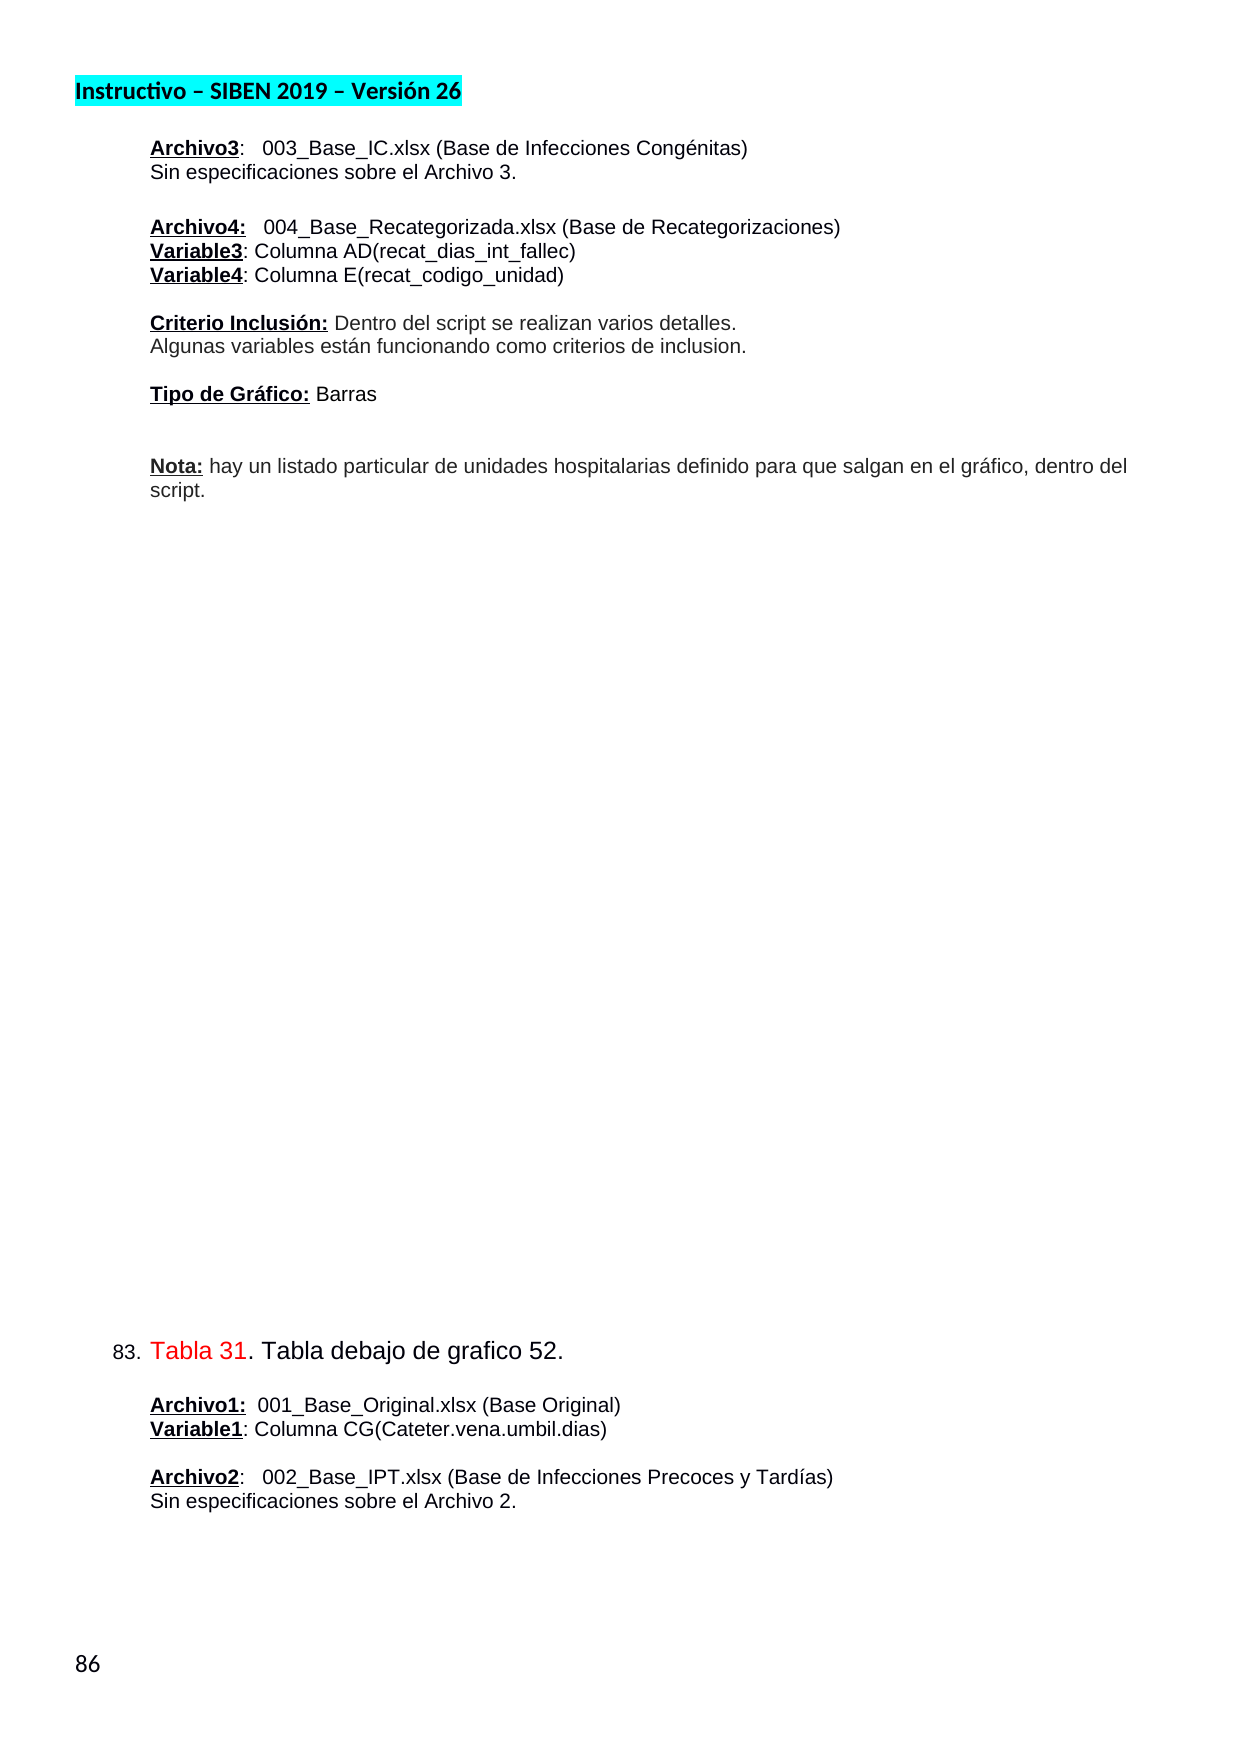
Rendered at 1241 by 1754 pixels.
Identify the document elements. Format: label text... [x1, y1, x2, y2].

list Archivo1: 001_Base_Original.xlsx (Base Original) [150, 1364, 1165, 1417]
text Archivo4: 004_Base_Recategorizada.xlsx (Base de Recategorizaciones) Variable3: Columna AD(recat_dias_int_fallec) Variable4: Columna E(recat_codigo_unidad) Criterio Inclusión: Dentro del script se realizan varios detalles. Algunas variables están funcionando como criterios de inclusion. Tipo de Gráfico: Barras Nota: hay un listado particular de unidades hospitalarias definido para que salgan en el gráfico, dentro del script. [150, 214, 1165, 502]
list Variable1: Columna CG(Cateter.vena.umbil.dias) Archivo2: 002_Base_IPT.xlsx (Base de Infecciones Precoces y Tardías) Sin especificaciones sobre el Archivo 2. [150, 1417, 1165, 1543]
list Tabla 31. Tabla debajo de grafico 52. [112, 1336, 1165, 1364]
text Archivo3: 003_Base_IC.xlsx (Base de Infecciones Congénitas) Sin especificaciones sobre el Archivo 3. [150, 136, 1165, 214]
